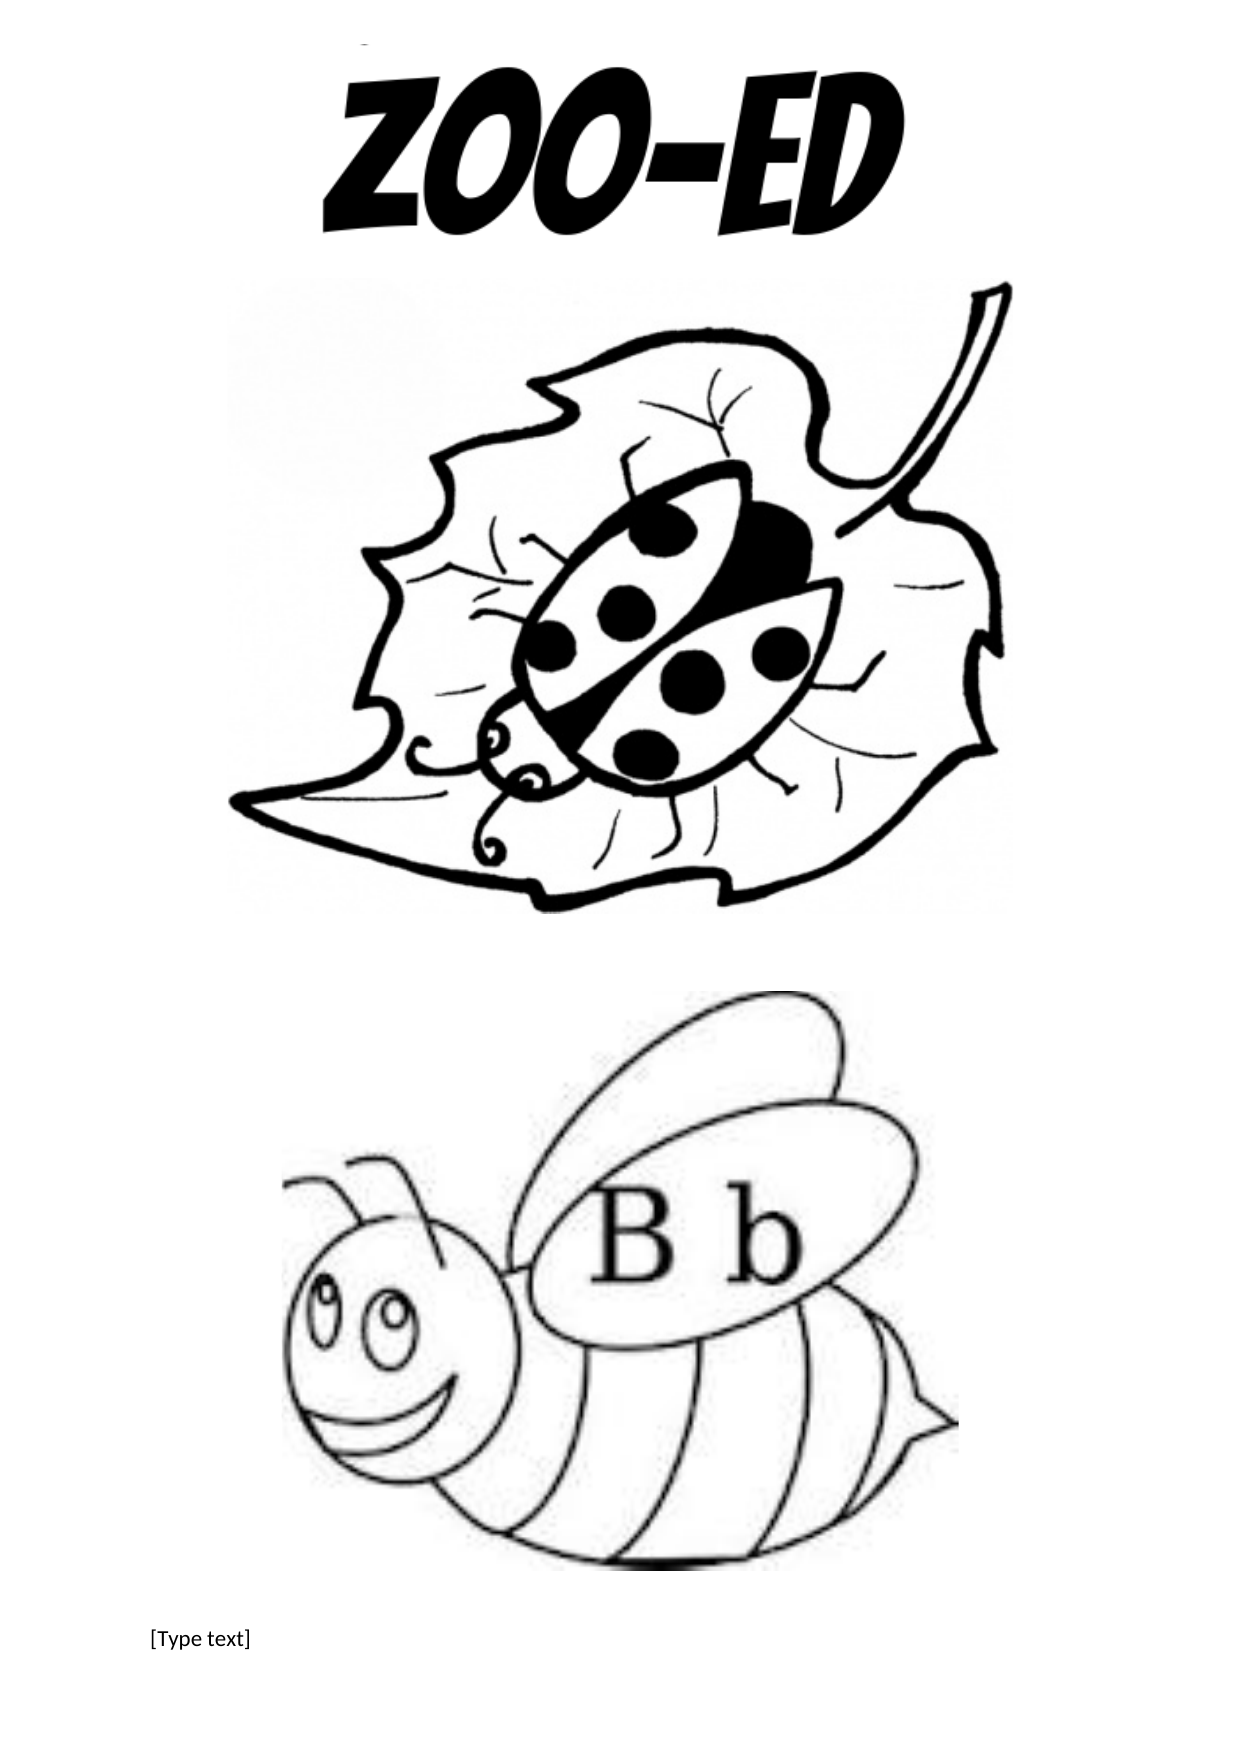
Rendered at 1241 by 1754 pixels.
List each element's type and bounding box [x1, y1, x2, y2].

picture [317, 44, 923, 254]
picture [227, 278, 1014, 914]
picture [281, 991, 959, 1571]
